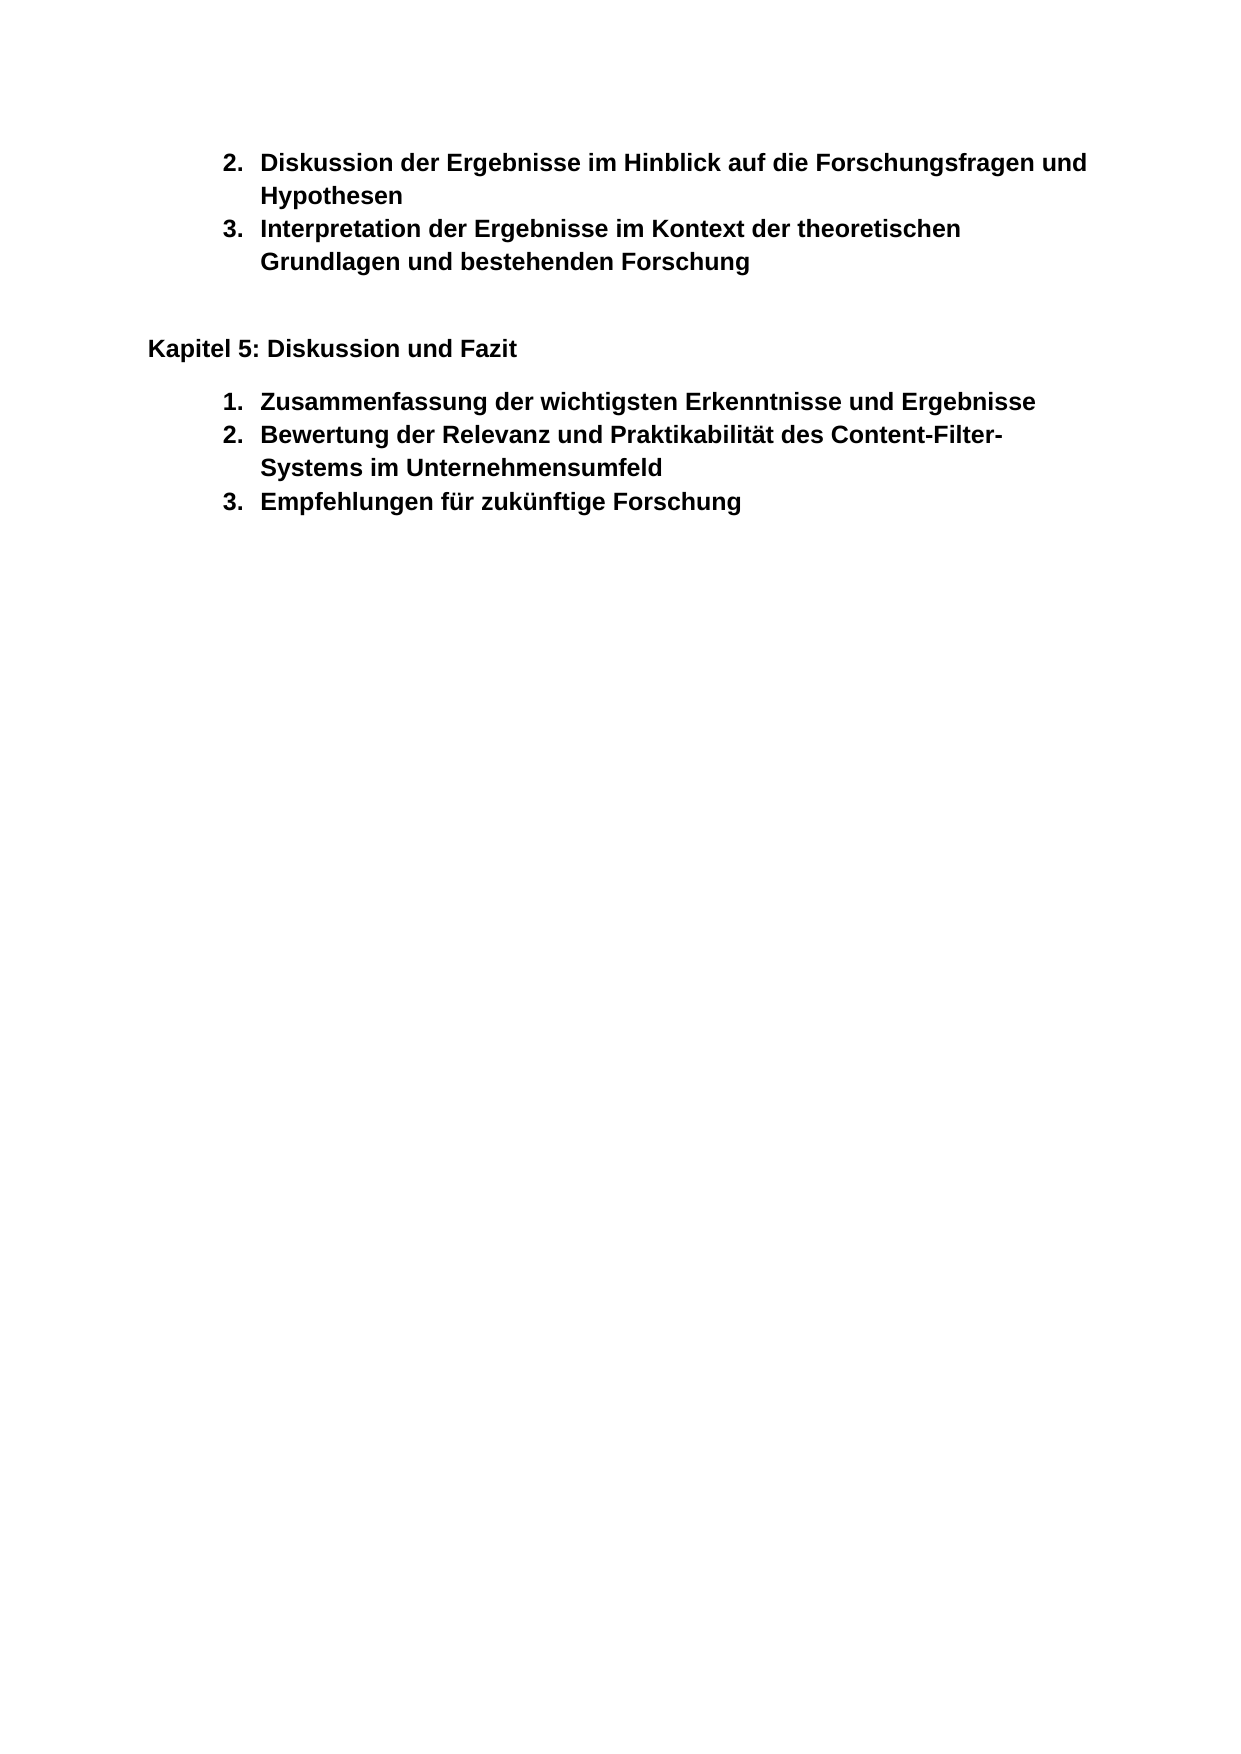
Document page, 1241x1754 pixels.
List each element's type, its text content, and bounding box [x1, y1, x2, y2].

list Bewertung der Relevanz und Praktikabilität des Content-Filter-Systems im Unternehmensumfeld [223, 420, 1093, 482]
list Zusammenfassung der wichtigsten Erkenntnisse und Ergebnisse [223, 387, 1093, 416]
list Interpretation der Ergebnisse im Kontext der theoretischen Grundlagen und bestehenden Forschung [223, 214, 1093, 275]
text Kapitel 5: Diskussion und Fazit [148, 333, 1093, 362]
list Empfehlungen für zukünftige Forschung [223, 486, 1093, 515]
list Diskussion der Ergebnisse im Hinblick auf die Forschungsfragen und Hypothesen [223, 148, 1093, 209]
